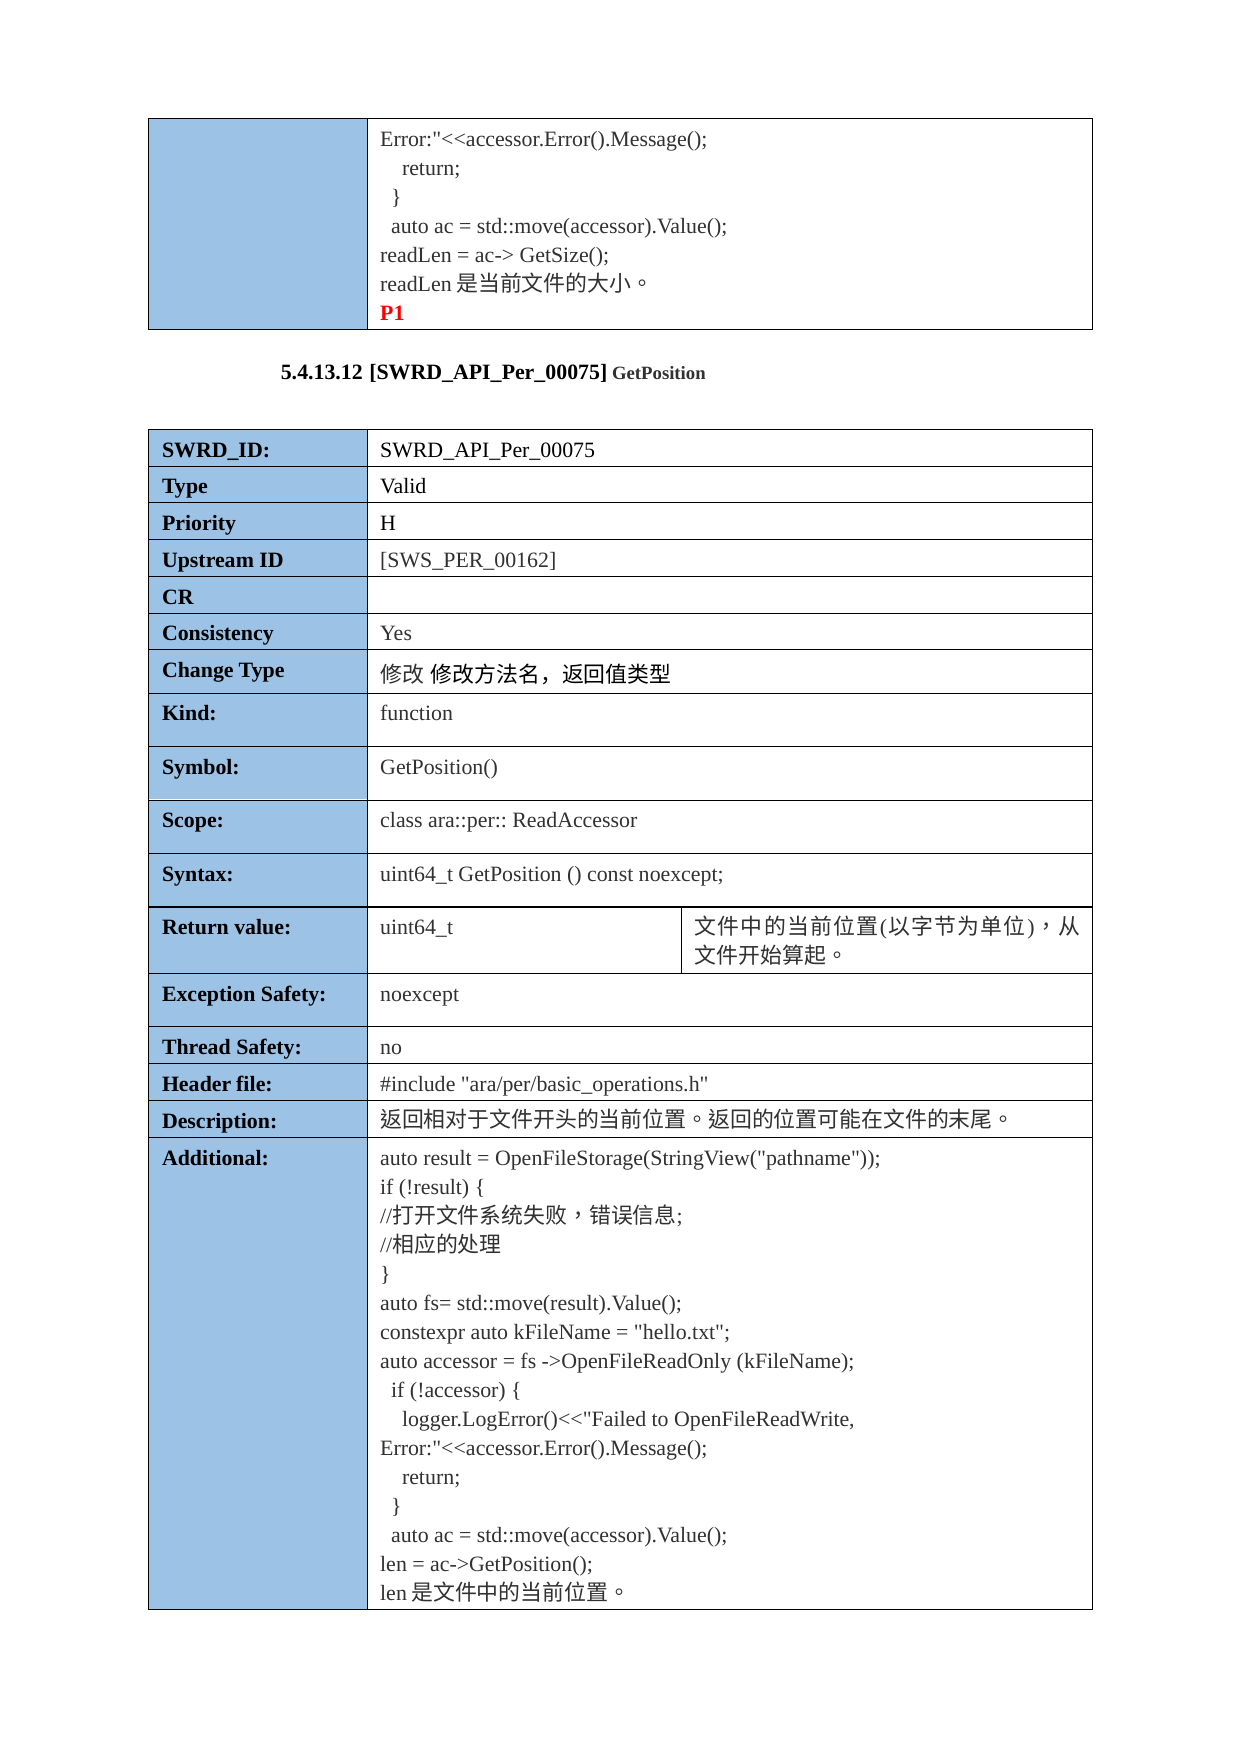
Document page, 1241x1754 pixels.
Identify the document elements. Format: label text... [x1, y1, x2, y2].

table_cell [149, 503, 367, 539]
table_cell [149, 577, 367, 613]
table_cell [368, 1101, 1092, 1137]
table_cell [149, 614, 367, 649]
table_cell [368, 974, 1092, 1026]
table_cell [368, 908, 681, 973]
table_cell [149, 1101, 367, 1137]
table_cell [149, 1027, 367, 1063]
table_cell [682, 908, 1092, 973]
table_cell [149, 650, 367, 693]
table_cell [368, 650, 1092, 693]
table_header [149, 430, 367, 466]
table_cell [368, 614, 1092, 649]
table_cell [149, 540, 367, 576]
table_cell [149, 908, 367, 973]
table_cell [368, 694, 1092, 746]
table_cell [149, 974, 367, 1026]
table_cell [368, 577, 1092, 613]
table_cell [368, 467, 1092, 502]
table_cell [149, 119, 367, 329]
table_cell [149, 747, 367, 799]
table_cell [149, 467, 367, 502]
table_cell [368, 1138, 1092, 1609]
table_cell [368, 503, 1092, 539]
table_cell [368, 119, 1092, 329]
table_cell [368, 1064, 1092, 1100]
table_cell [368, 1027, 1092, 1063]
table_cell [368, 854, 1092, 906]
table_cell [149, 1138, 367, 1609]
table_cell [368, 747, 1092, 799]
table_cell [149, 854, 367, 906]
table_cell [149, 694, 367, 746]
subtitle [SWRD_API_Per_00075] GetPosition [281, 359, 1152, 384]
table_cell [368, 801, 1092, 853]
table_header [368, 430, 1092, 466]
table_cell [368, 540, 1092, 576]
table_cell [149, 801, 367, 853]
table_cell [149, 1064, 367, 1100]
